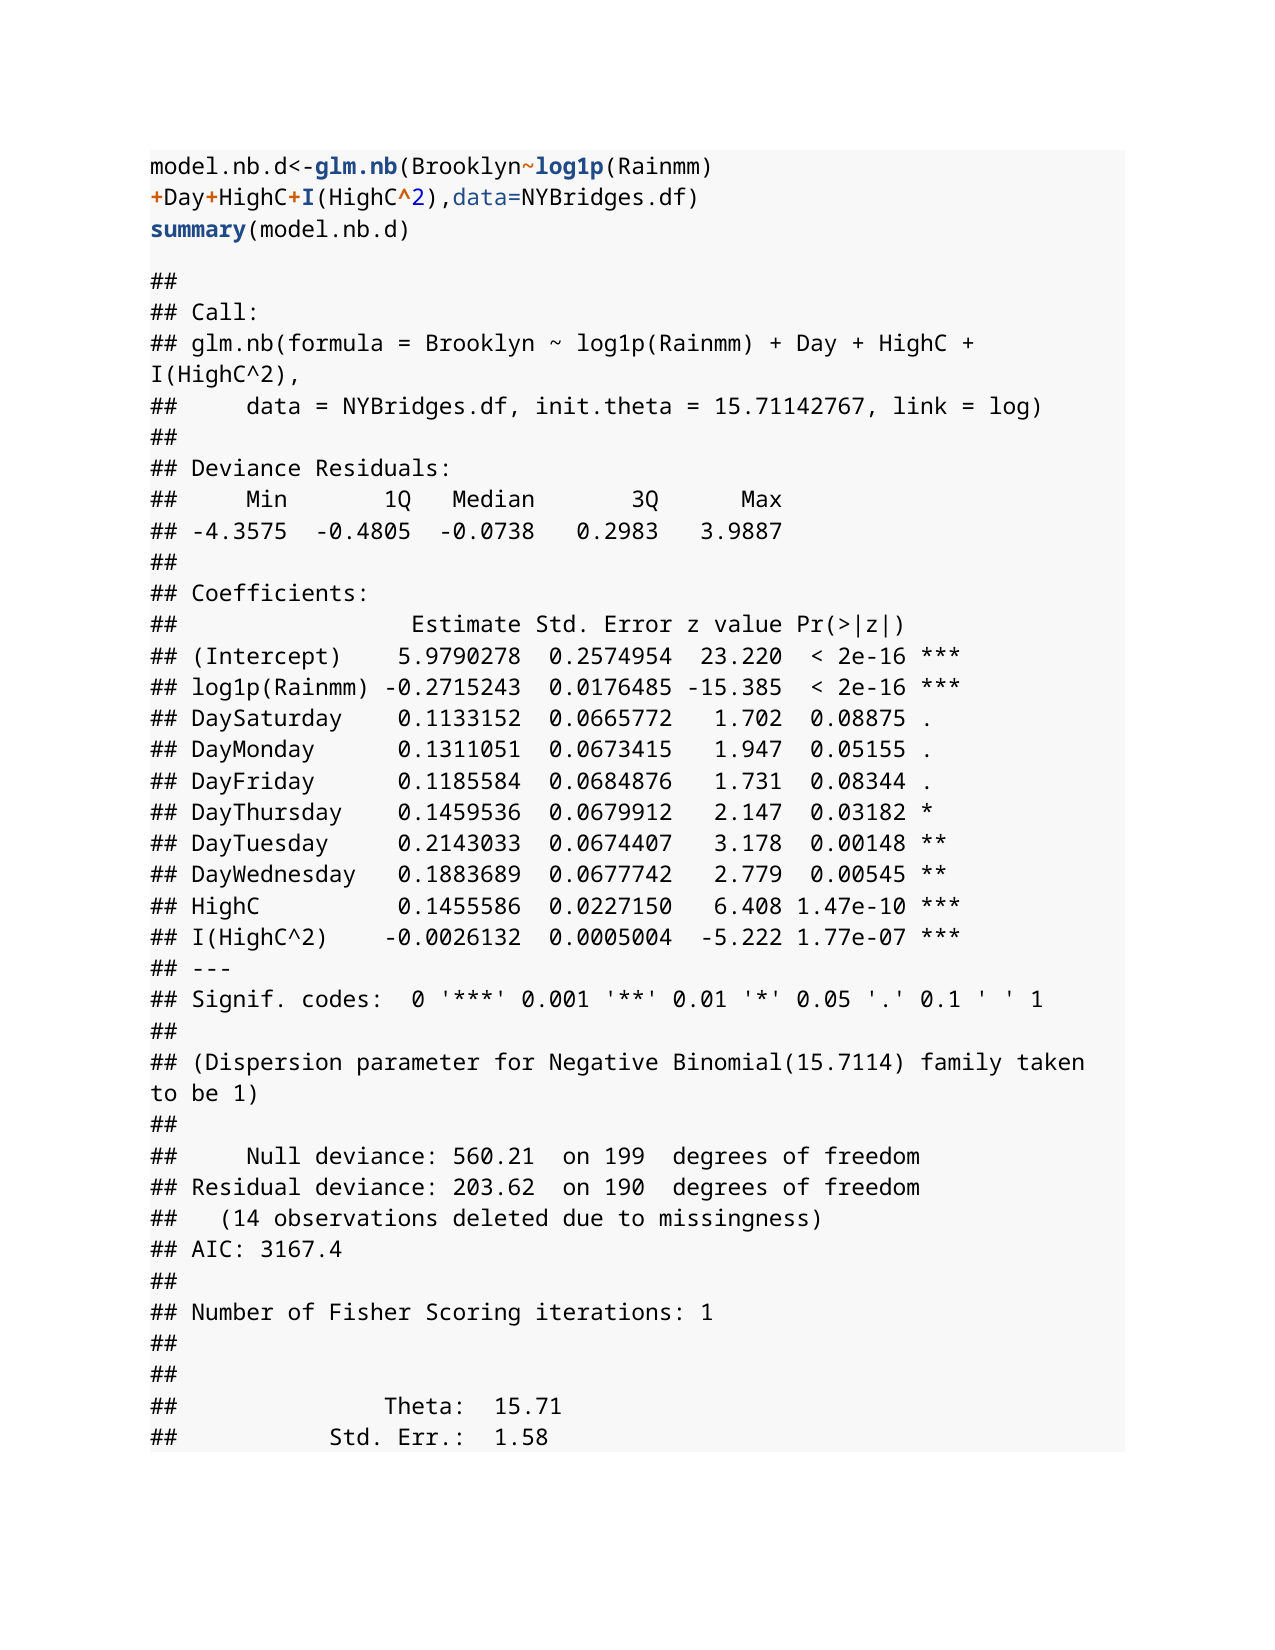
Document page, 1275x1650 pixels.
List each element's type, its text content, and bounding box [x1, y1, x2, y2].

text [150, 264, 1125, 1452]
